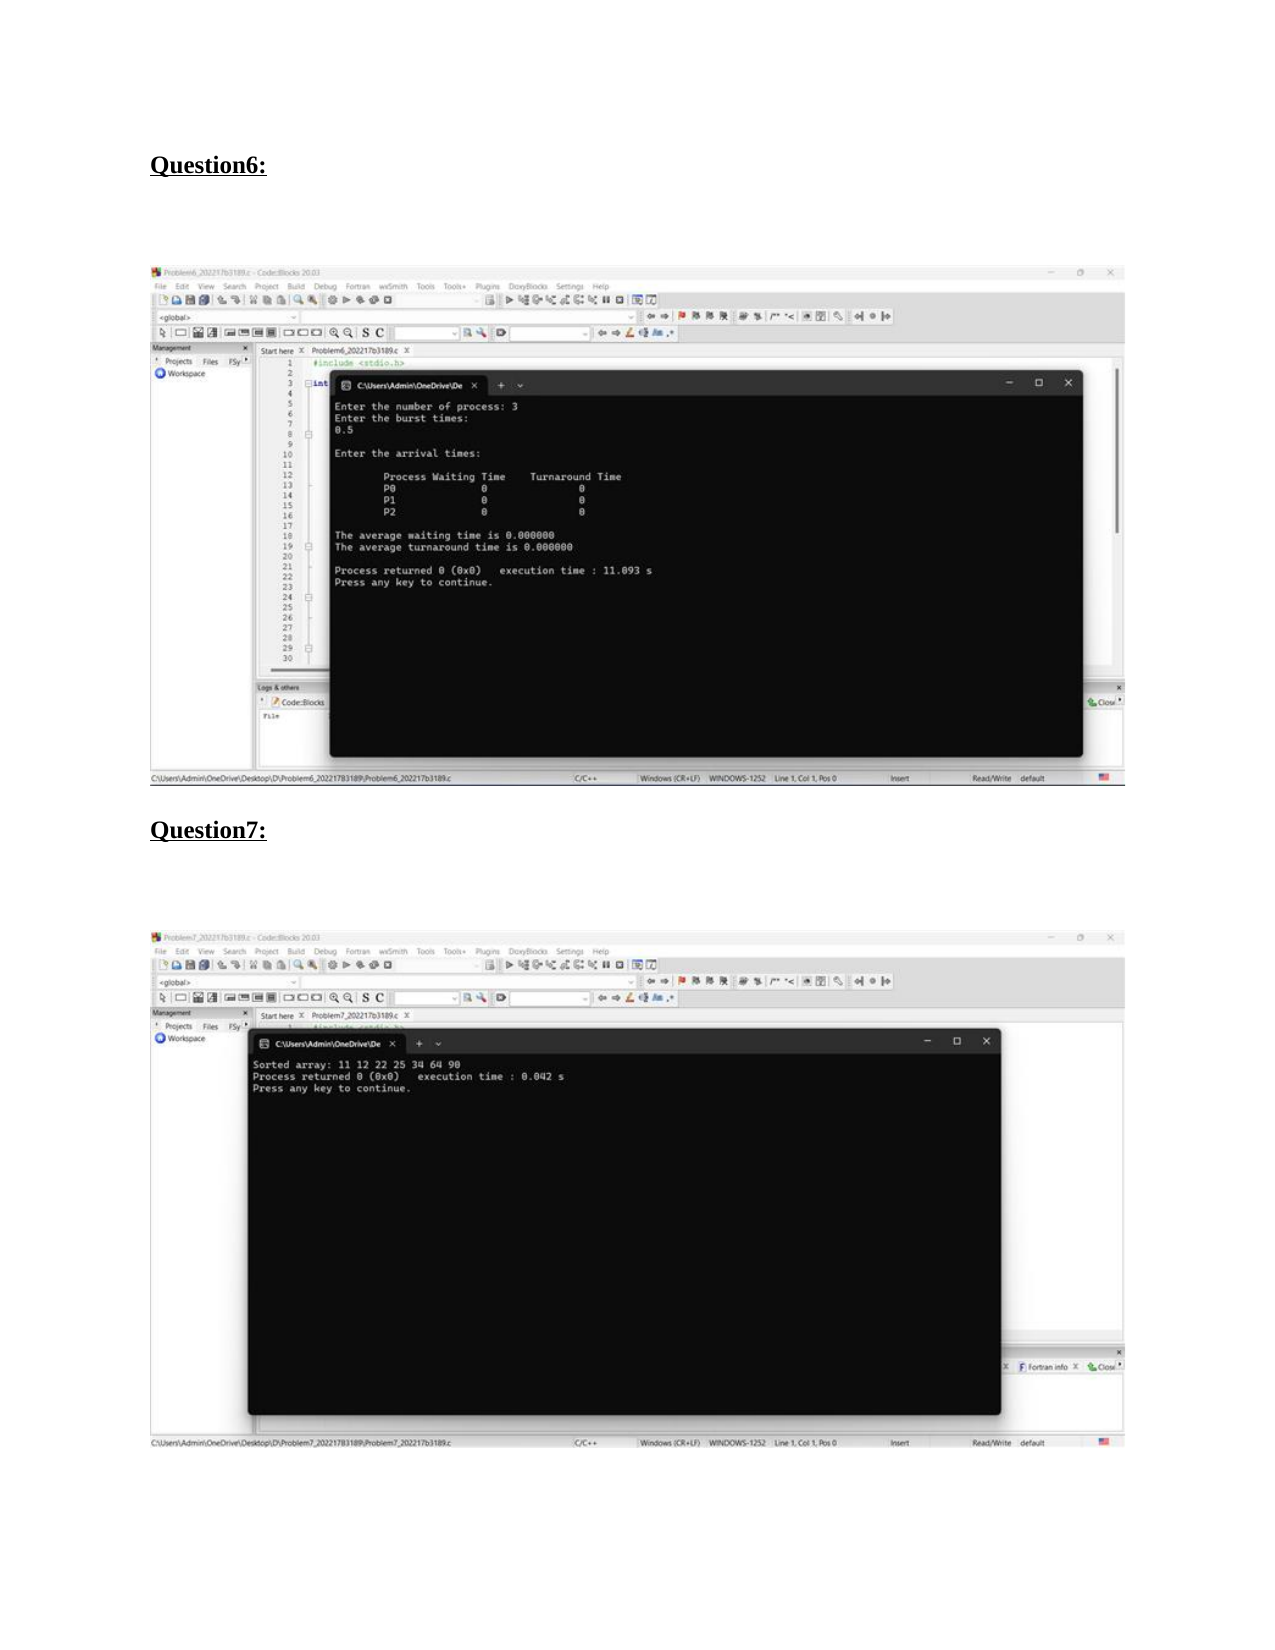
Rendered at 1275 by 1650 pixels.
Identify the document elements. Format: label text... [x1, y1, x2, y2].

text Question6: [150, 150, 1125, 179]
picture [150, 265, 1125, 786]
picture [150, 930, 1125, 1448]
text Question7: [150, 815, 1125, 843]
